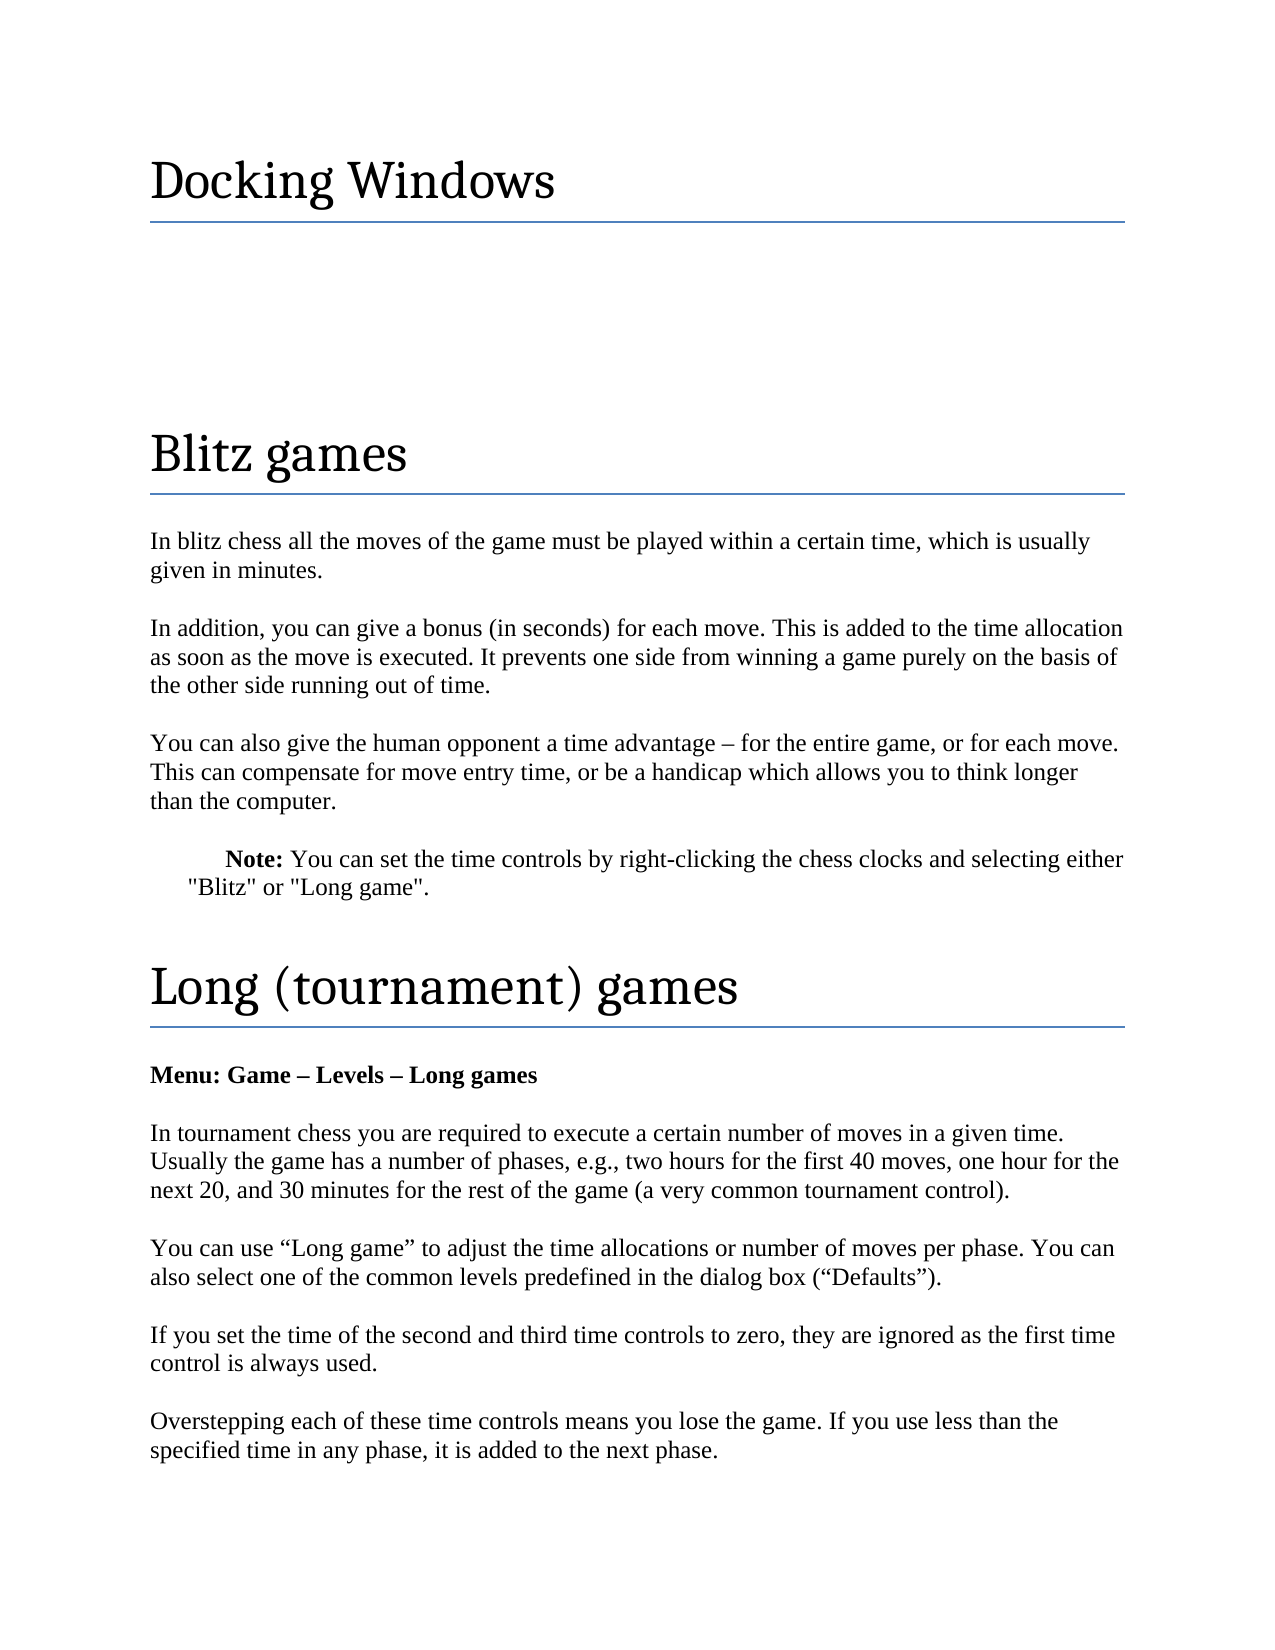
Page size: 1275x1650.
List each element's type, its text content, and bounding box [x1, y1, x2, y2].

title Docking Windows [150, 150, 1125, 221]
title Long (tournament) games [150, 956, 1125, 1026]
text Overstepping each of these time controls means you lose the game. If you use less than the specified time in any phase, it is added to the next phase. [150, 1406, 1125, 1464]
title Blitz games [150, 422, 1125, 493]
text You can also give the human opponent a time advantage – for the entire game, or for each move. This can compensate for move entry time, or be a handicap which allows you to think longer than the computer. [150, 728, 1125, 814]
text In tournament chess you are required to execute a certain number of moves in a given time. Usually the game has a number of phases, e.g., two hours for the first 40 moves, one hour for the next 20, and 30 minutes for the rest of the game (a very common tournament control). [150, 1118, 1125, 1204]
text If you set the time of the second and third time controls to zero, they are ignored as the first time control is always used. [150, 1320, 1125, 1377]
text Menu: Game – Levels – Long games [150, 1060, 1125, 1088]
text Note: You can set the time controls by right-clicking the chess clocks and selecting either "Blitz" or "Long game". [150, 844, 1125, 901]
text You can use “Long game” to adjust the time allocations or number of moves per phase. You can also select one of the common levels predefined in the dialog box (“Defaults”). [150, 1233, 1125, 1291]
text In addition, you can give a bonus (in seconds) for each move. This is added to the time allocation as soon as the move is executed. It prevents one side from winning a game purely on the basis of the other side running out of time. [150, 613, 1125, 699]
text In blitz chess all the moves of the game must be played within a certain time, which is usually given in minutes. [150, 526, 1125, 584]
